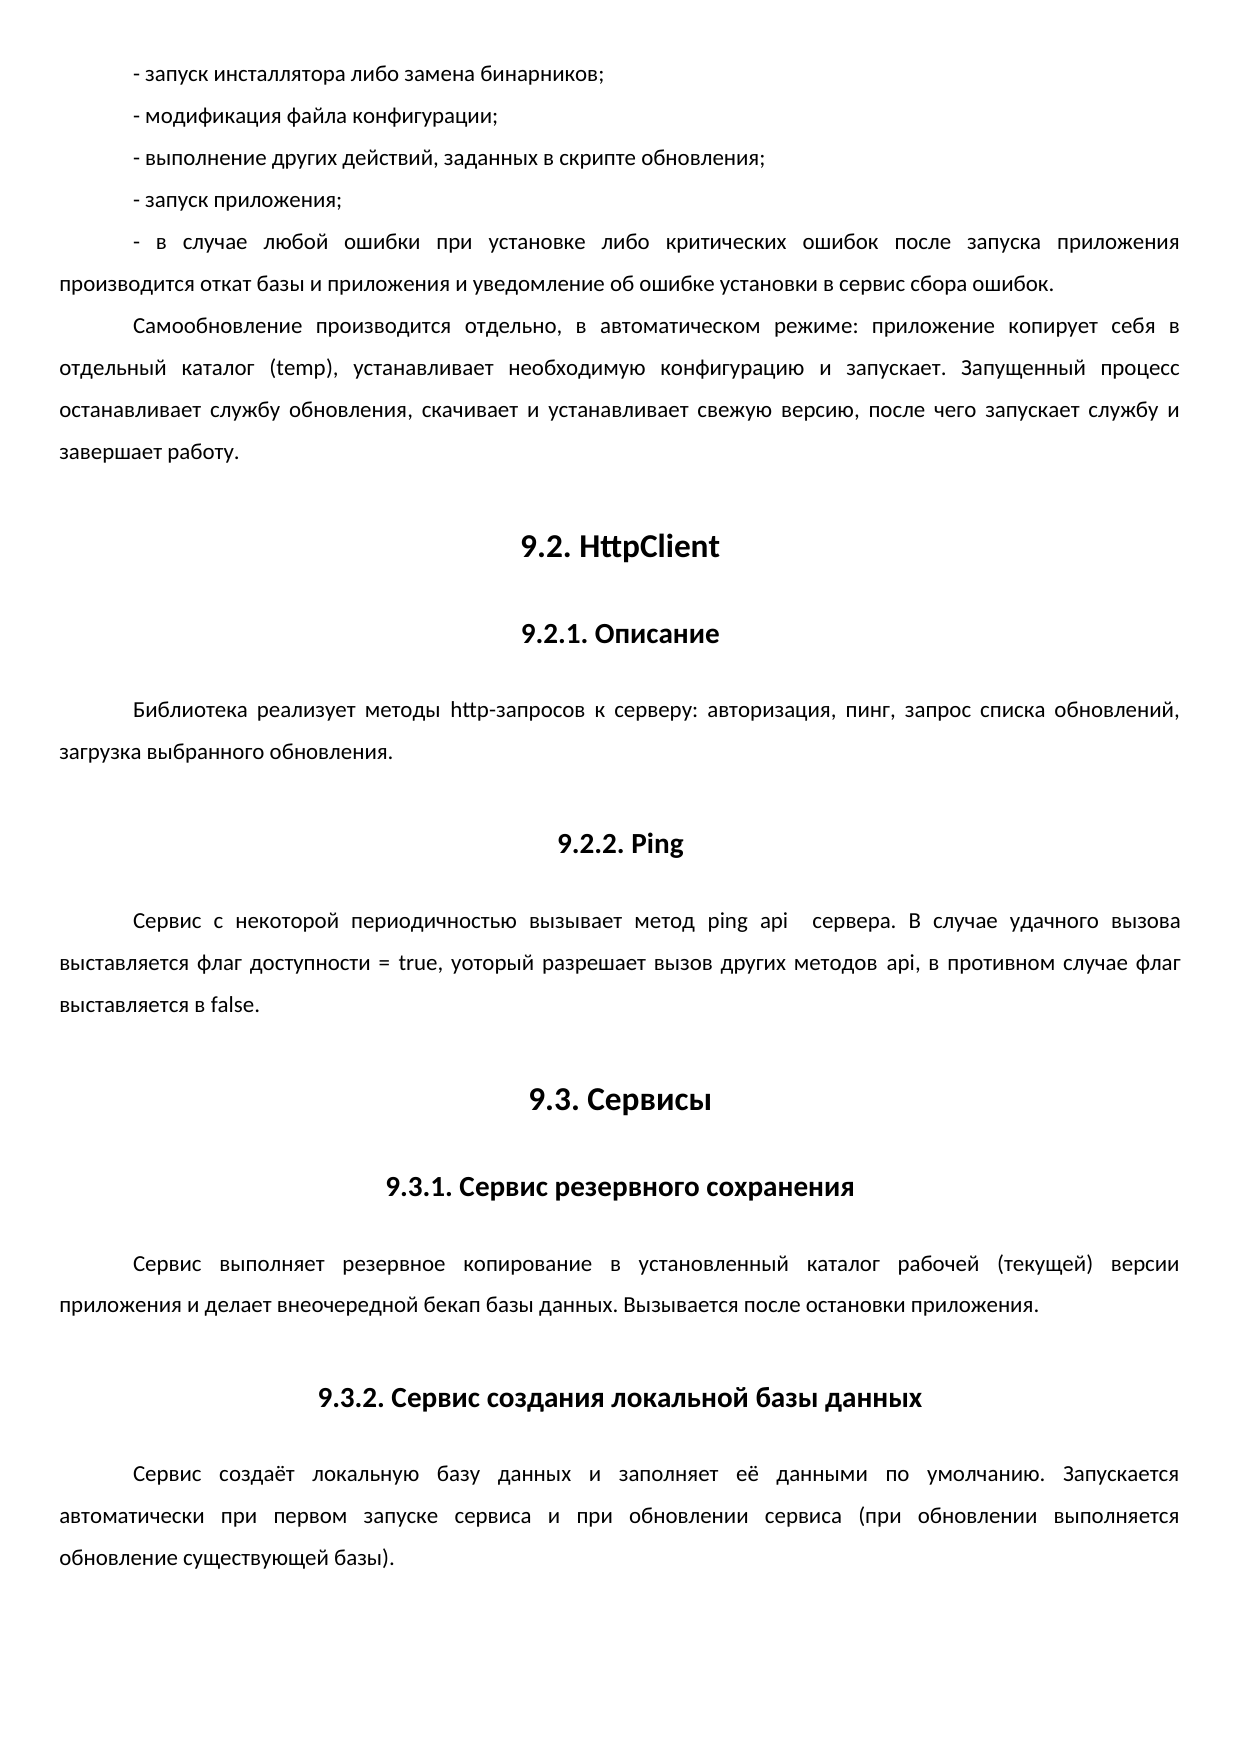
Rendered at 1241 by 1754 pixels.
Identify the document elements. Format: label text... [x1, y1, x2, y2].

subtitle 9.2. HttpClient [59, 525, 1181, 566]
text Сервис выполняет резервное копирование в установленный каталог рабочей (текущей) версии приложения и делает внеочередной бекап базы данных. Вызывается после остановки приложения. [59, 1249, 1181, 1319]
text Библиотека реализует методы http-запросов к серверу: авторизация, пинг, запрос списка обновлений, загрузка выбранного обновления. [59, 696, 1181, 766]
text - выполнение других действий, заданных в скрипте обновления; [59, 143, 1181, 171]
subtitle 9.3.1. Сервис резервного сохранения [59, 1168, 1181, 1204]
text Сервис создаёт локальную базу данных и заполняет её данными по умолчанию. Запускается автоматически при первом запуске сервиса и при обновлении сервиса (при обновлении выполняется обновление существующей базы). [59, 1459, 1181, 1571]
subtitle 9.3.2. Сервис создания локальной базы данных [59, 1379, 1181, 1414]
subtitle 9.3. Сервисы [59, 1078, 1181, 1119]
text - запуск приложения; [59, 185, 1181, 213]
text - в случае любой ошибки при установке либо критических ошибок после запуска приложения производится откат базы и приложения и уведомление об ошибке установки в сервис сбора ошибок. [59, 227, 1181, 297]
text - модификация файла конфигурации; [59, 101, 1181, 129]
subtitle 9.2.2. Ping [59, 826, 1181, 861]
text - запуск инсталлятора либо замена бинарников; [59, 59, 1181, 87]
text Самообновление производится отдельно, в автоматическом режиме: приложение копирует себя в отдельный каталог (temp), устанавливает необходимую конфигурацию и запускает. Запущенный процесс останавливает службу обновления, скачивает и устанавливает свежую версию, после чего запускает службу и завершает работу. [59, 311, 1181, 465]
subtitle 9.2.1. Описание [59, 615, 1181, 651]
text Сервис с некоторой периодичностью вызывает метод ping api сервера. В случае удачного вызова выставляется флаг доступности = true, уоторый разрешает вызов других методов api, в противном случае флаг выставляется в false. [59, 906, 1181, 1018]
